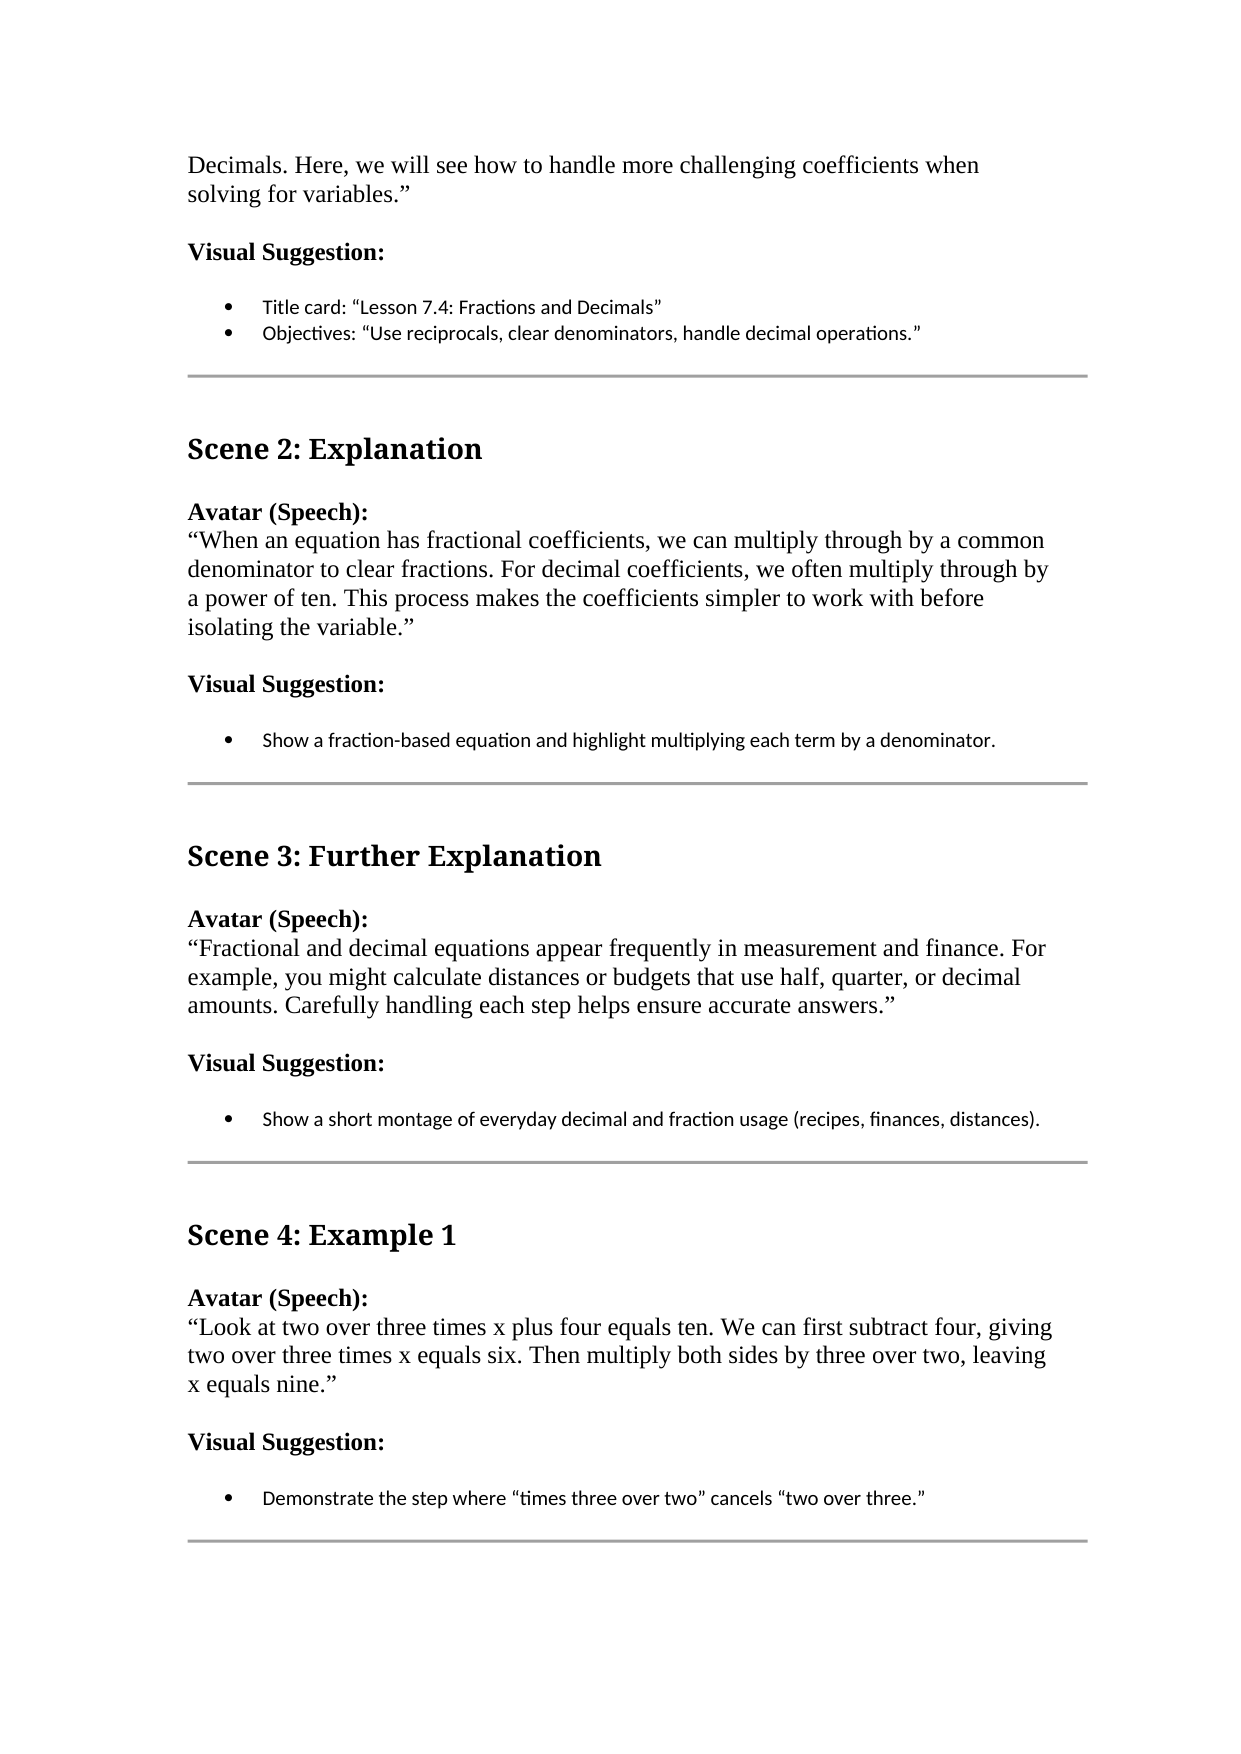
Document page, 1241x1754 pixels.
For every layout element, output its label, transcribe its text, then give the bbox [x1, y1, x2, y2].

list Title card: “Lesson 7.4: Fractions and Decimals” [225, 294, 1053, 320]
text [187, 150, 1053, 207]
text Avatar (Speech): “Fractional and decimal equations appear frequently in measurement and finance. For example, you might calculate distances or budgets that use half, quarter, or decimal amounts. Carefully handling each step helps ensure accurate answers.” [187, 904, 1053, 1019]
text Visual Suggestion: [187, 237, 1053, 265]
text Visual Suggestion: [187, 1427, 1053, 1456]
subtitle Scene 4: Example 1 [187, 1215, 1053, 1254]
list Demonstrate the step where “times three over two” cancels “two over three.” [225, 1485, 1053, 1510]
text Visual Suggestion: [187, 669, 1053, 698]
list Objectives: “Use reciprocals, clear denominators, handle decimal operations.” [225, 320, 1053, 345]
text Visual Suggestion: [187, 1048, 1053, 1077]
list Show a fraction-based equation and highlight multiplying each term by a denominator. [225, 727, 1053, 753]
subtitle Scene 3: Further Explanation [187, 837, 1053, 875]
text Avatar (Speech): “Look at two over three times x plus four equals ten. We can first subtract four, giving two over three times x equals six. Then multiply both sides by three over two, leaving x equals nine.” [187, 1283, 1053, 1398]
subtitle Scene 2: Explanation [187, 429, 1053, 467]
text Avatar (Speech): “When an equation has fractional coefficients, we can multiply through by a common denominator to clear fractions. For decimal coefficients, we often multiply through by a power of ten. This process makes the coefficients simpler to work with before isolating the variable.” [187, 497, 1053, 640]
list Show a short montage of everyday decimal and fraction usage (recipes, finances, distances). [225, 1106, 1053, 1132]
